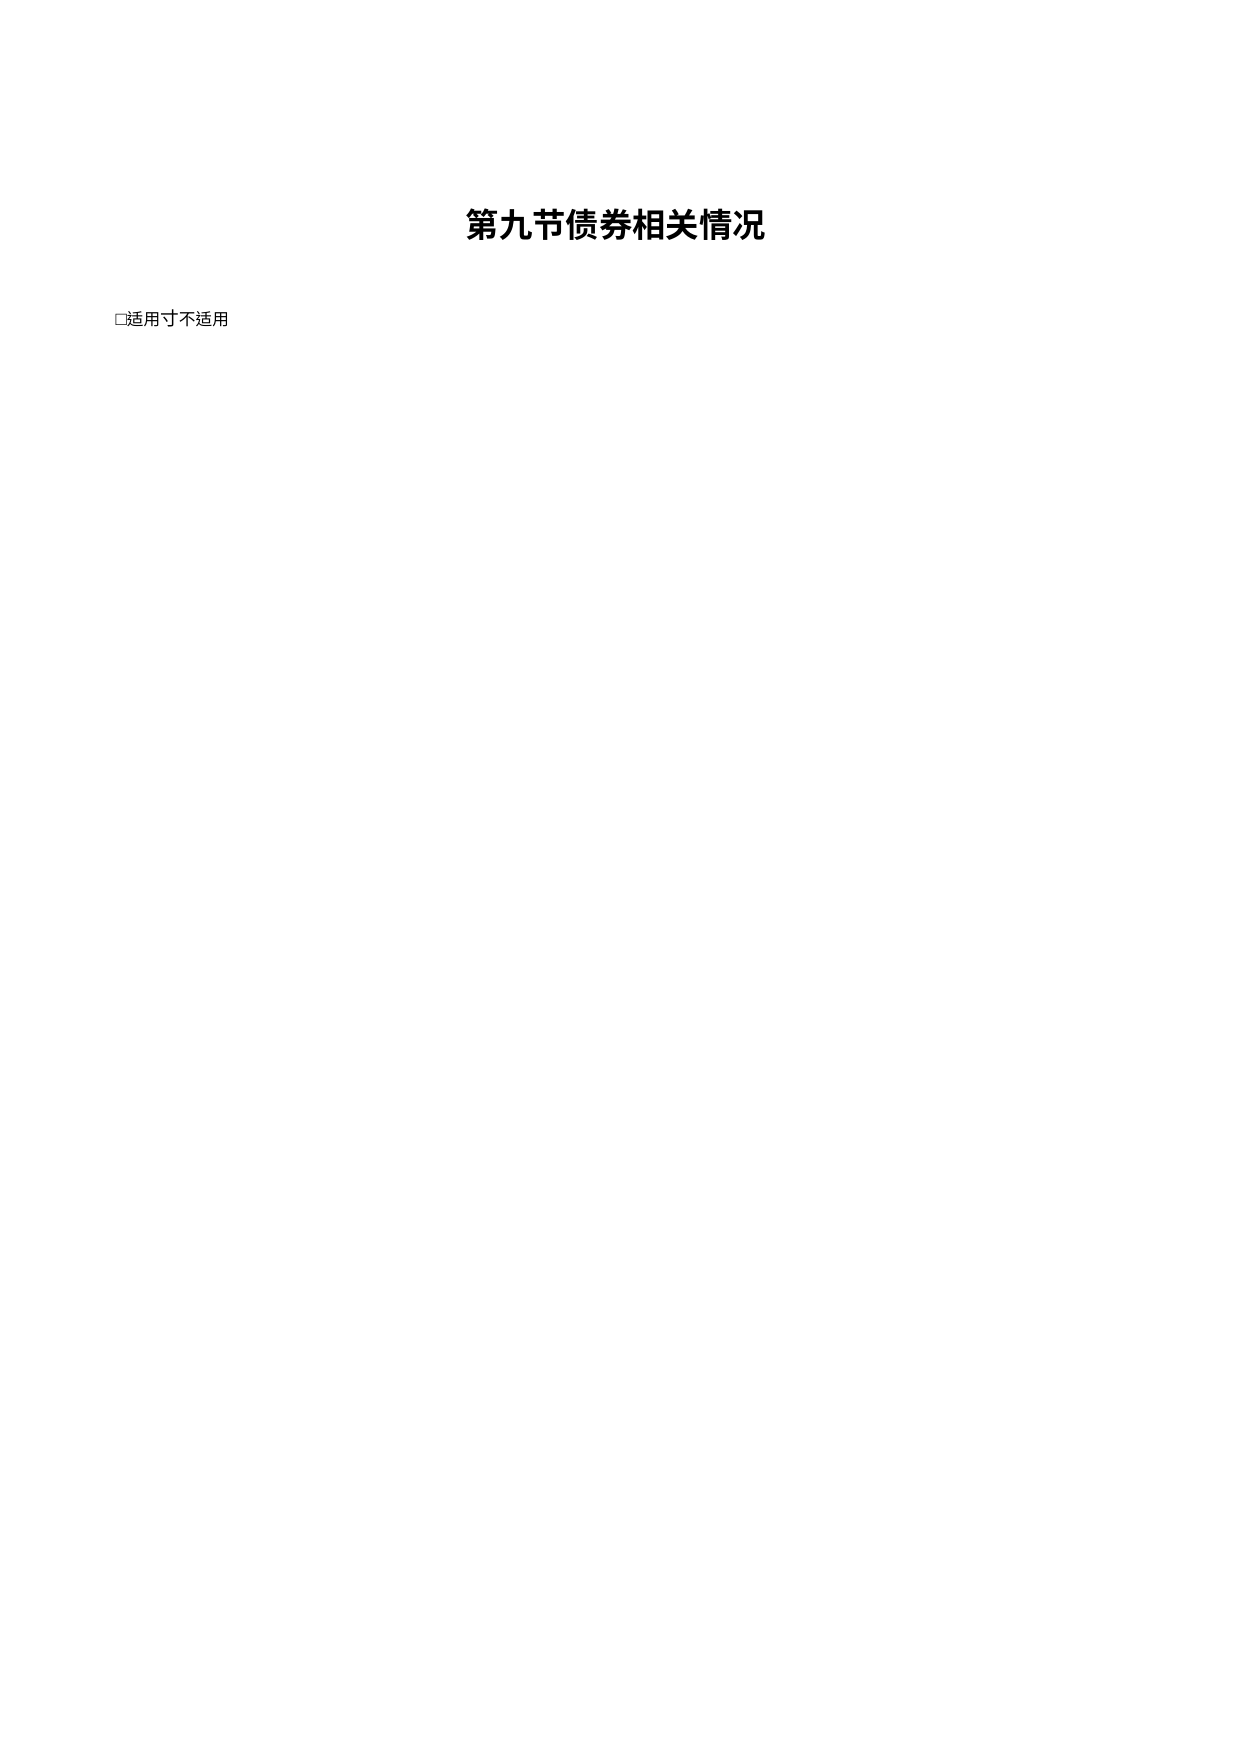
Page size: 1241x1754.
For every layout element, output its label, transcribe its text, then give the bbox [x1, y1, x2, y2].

text □适用寸不适用 [115, 305, 1116, 331]
subtitle 第九节债券相关情况 [115, 202, 1116, 247]
